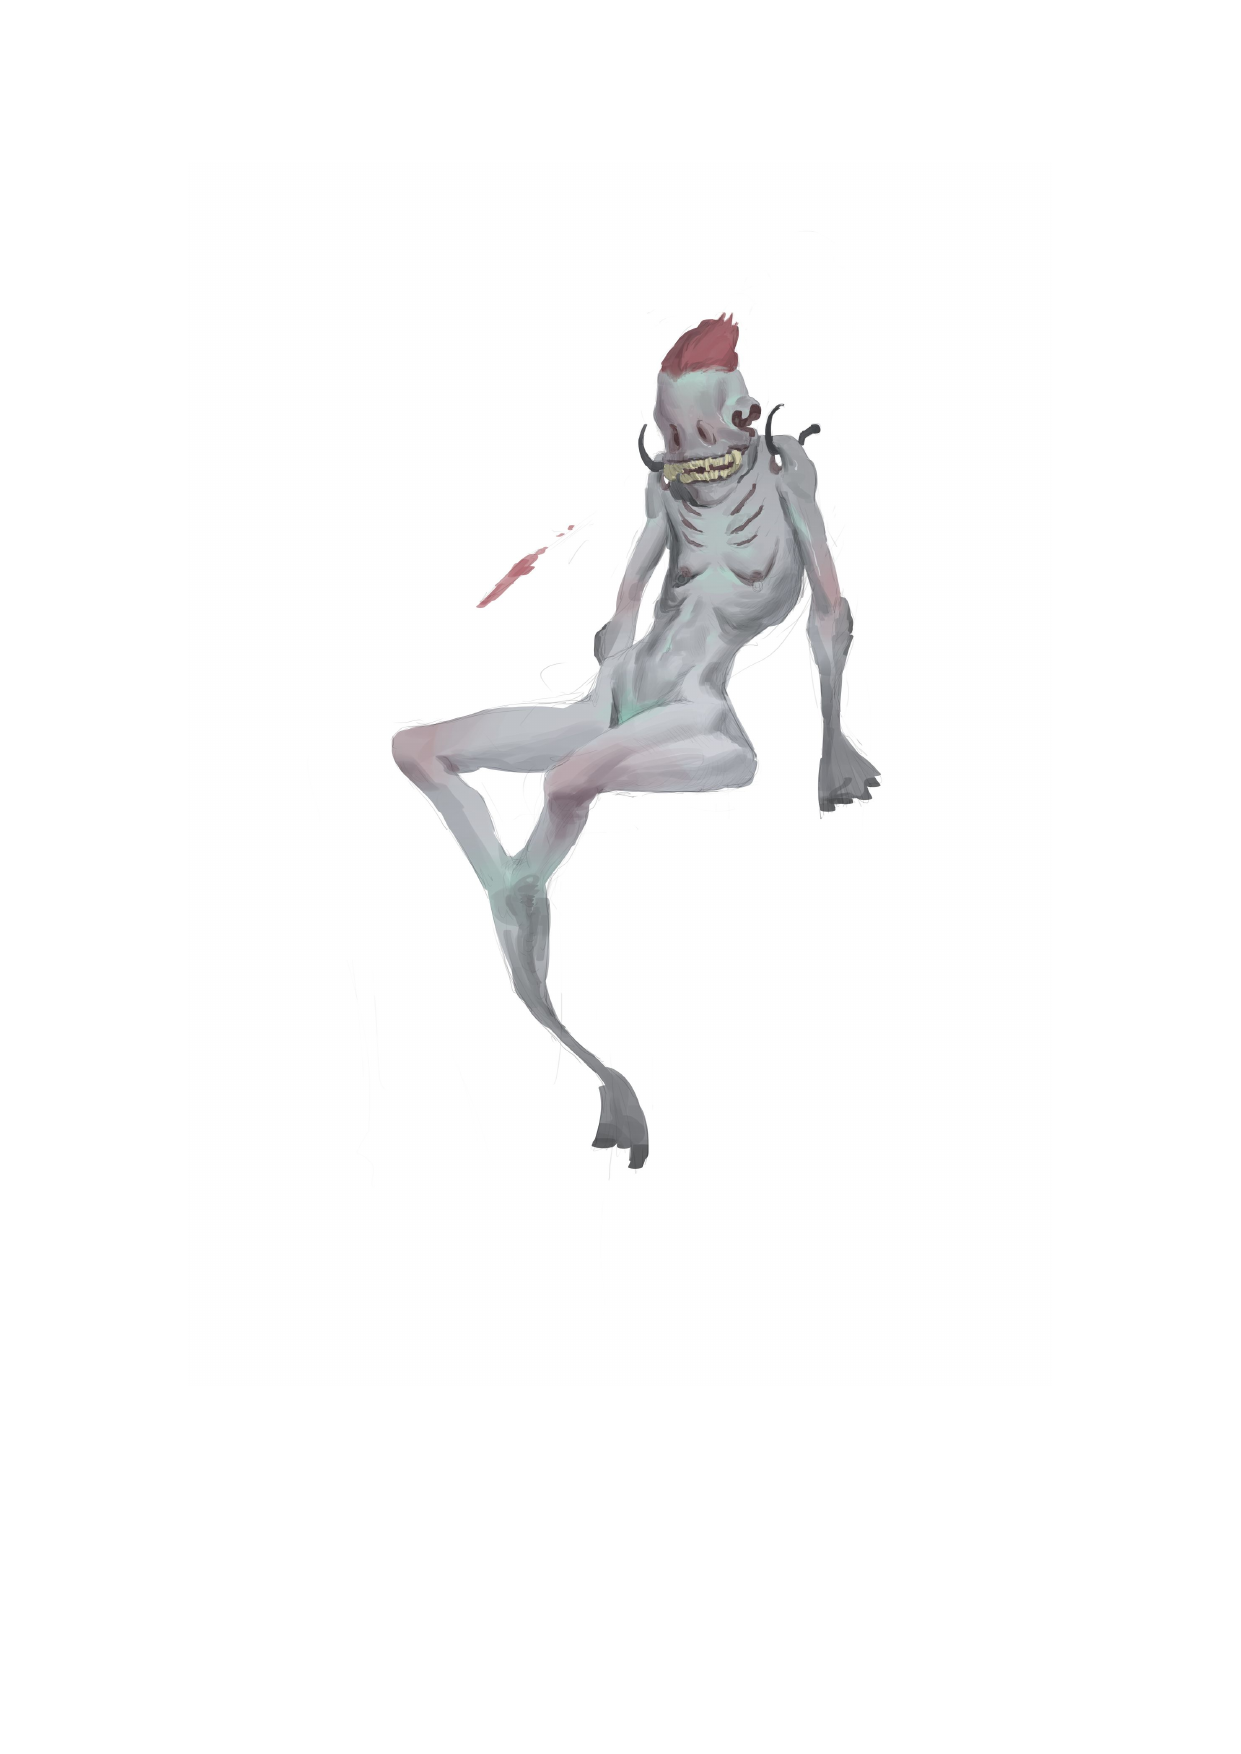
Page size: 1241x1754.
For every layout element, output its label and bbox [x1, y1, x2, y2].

picture [187, 162, 1053, 1386]
